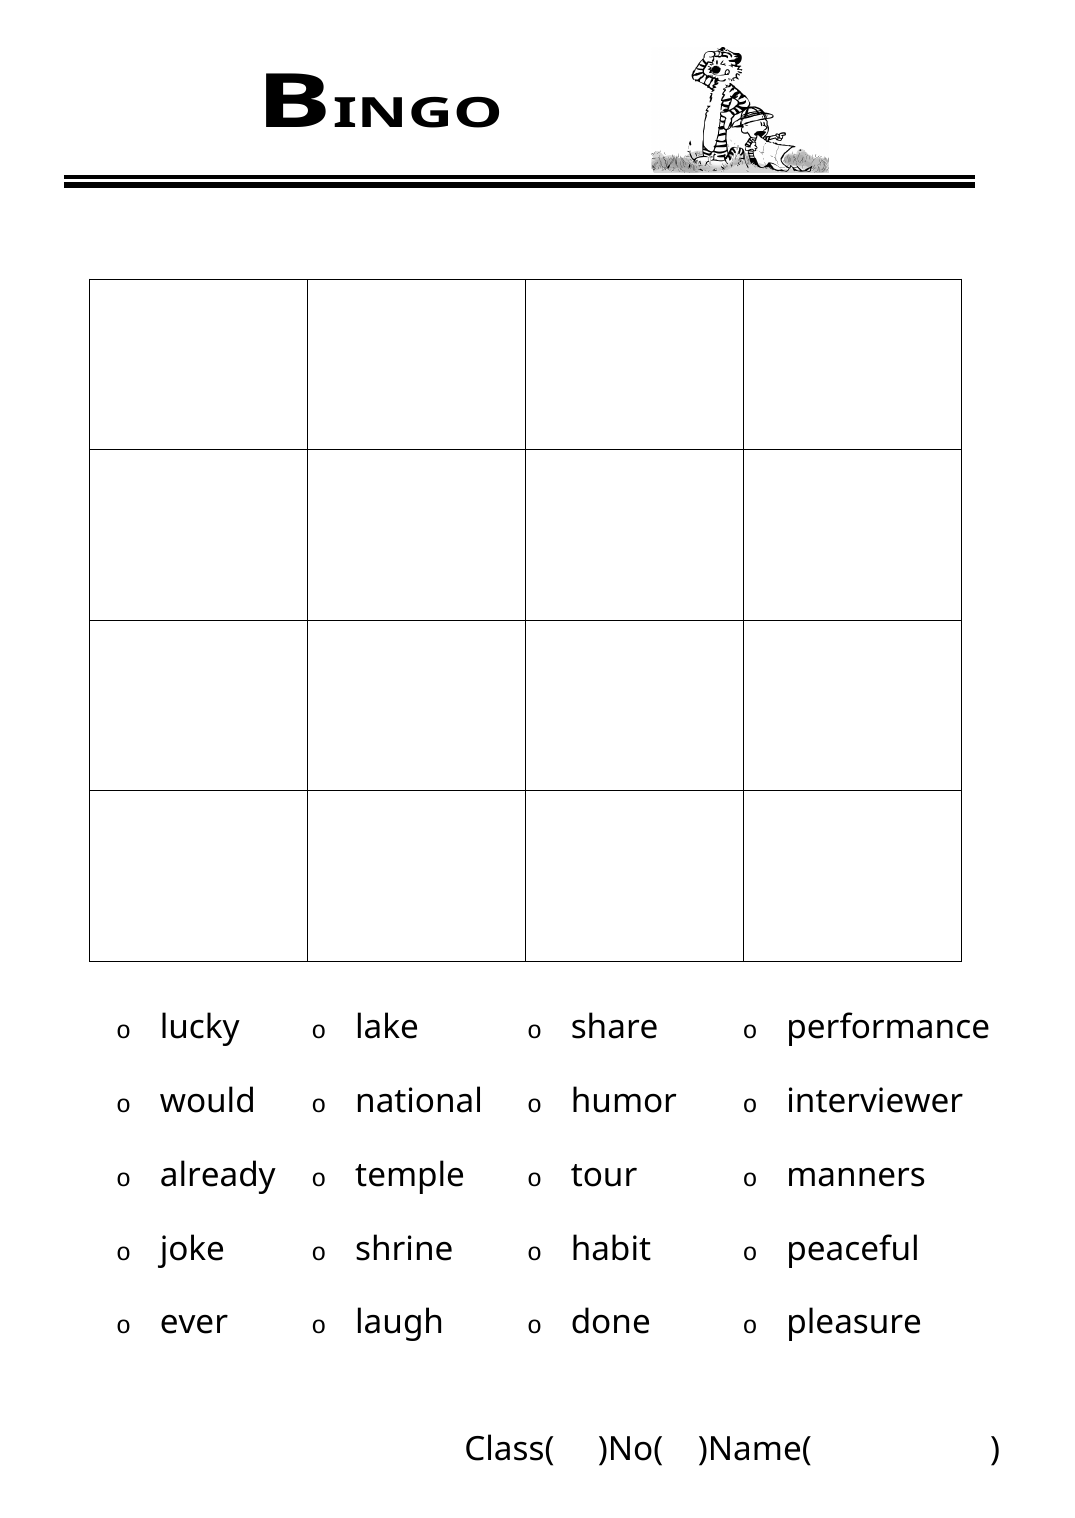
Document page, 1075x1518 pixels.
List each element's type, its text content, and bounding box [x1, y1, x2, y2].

table_cell [526, 791, 743, 961]
table_cell manners [731, 1151, 1011, 1224]
table_cell peaceful [731, 1225, 1011, 1298]
table_header lucky [105, 1003, 300, 1077]
table_cell [744, 791, 961, 961]
table_cell done [516, 1298, 731, 1372]
table_cell already [105, 1151, 300, 1224]
table_cell [308, 450, 525, 620]
table_cell shrine [300, 1225, 516, 1298]
table_header [90, 280, 307, 449]
table_cell would [105, 1077, 300, 1151]
table_header [744, 280, 961, 449]
table_cell habit [516, 1225, 731, 1298]
table_cell [526, 621, 743, 790]
table_cell temple [300, 1151, 516, 1224]
table_cell [526, 450, 743, 620]
table_cell tour [516, 1151, 731, 1224]
table_cell [90, 621, 307, 790]
table_header share [516, 1003, 731, 1077]
table_cell [744, 621, 961, 790]
table_cell [744, 450, 961, 620]
table_cell [90, 450, 307, 620]
table_cell ever [105, 1298, 300, 1372]
table_header performance [731, 1003, 1011, 1077]
table_cell joke [105, 1225, 300, 1298]
table_cell [90, 791, 307, 961]
table_cell interviewer [731, 1077, 1011, 1151]
table_header [526, 280, 743, 449]
picture [651, 47, 829, 173]
table_header lake [300, 1003, 516, 1077]
table_cell national [300, 1077, 516, 1151]
table_cell laugh [300, 1298, 516, 1372]
table_cell [308, 621, 525, 790]
table_cell pleasure [731, 1298, 1011, 1372]
table_header [308, 280, 525, 449]
table_cell humor [516, 1077, 731, 1151]
table_cell [308, 791, 525, 961]
